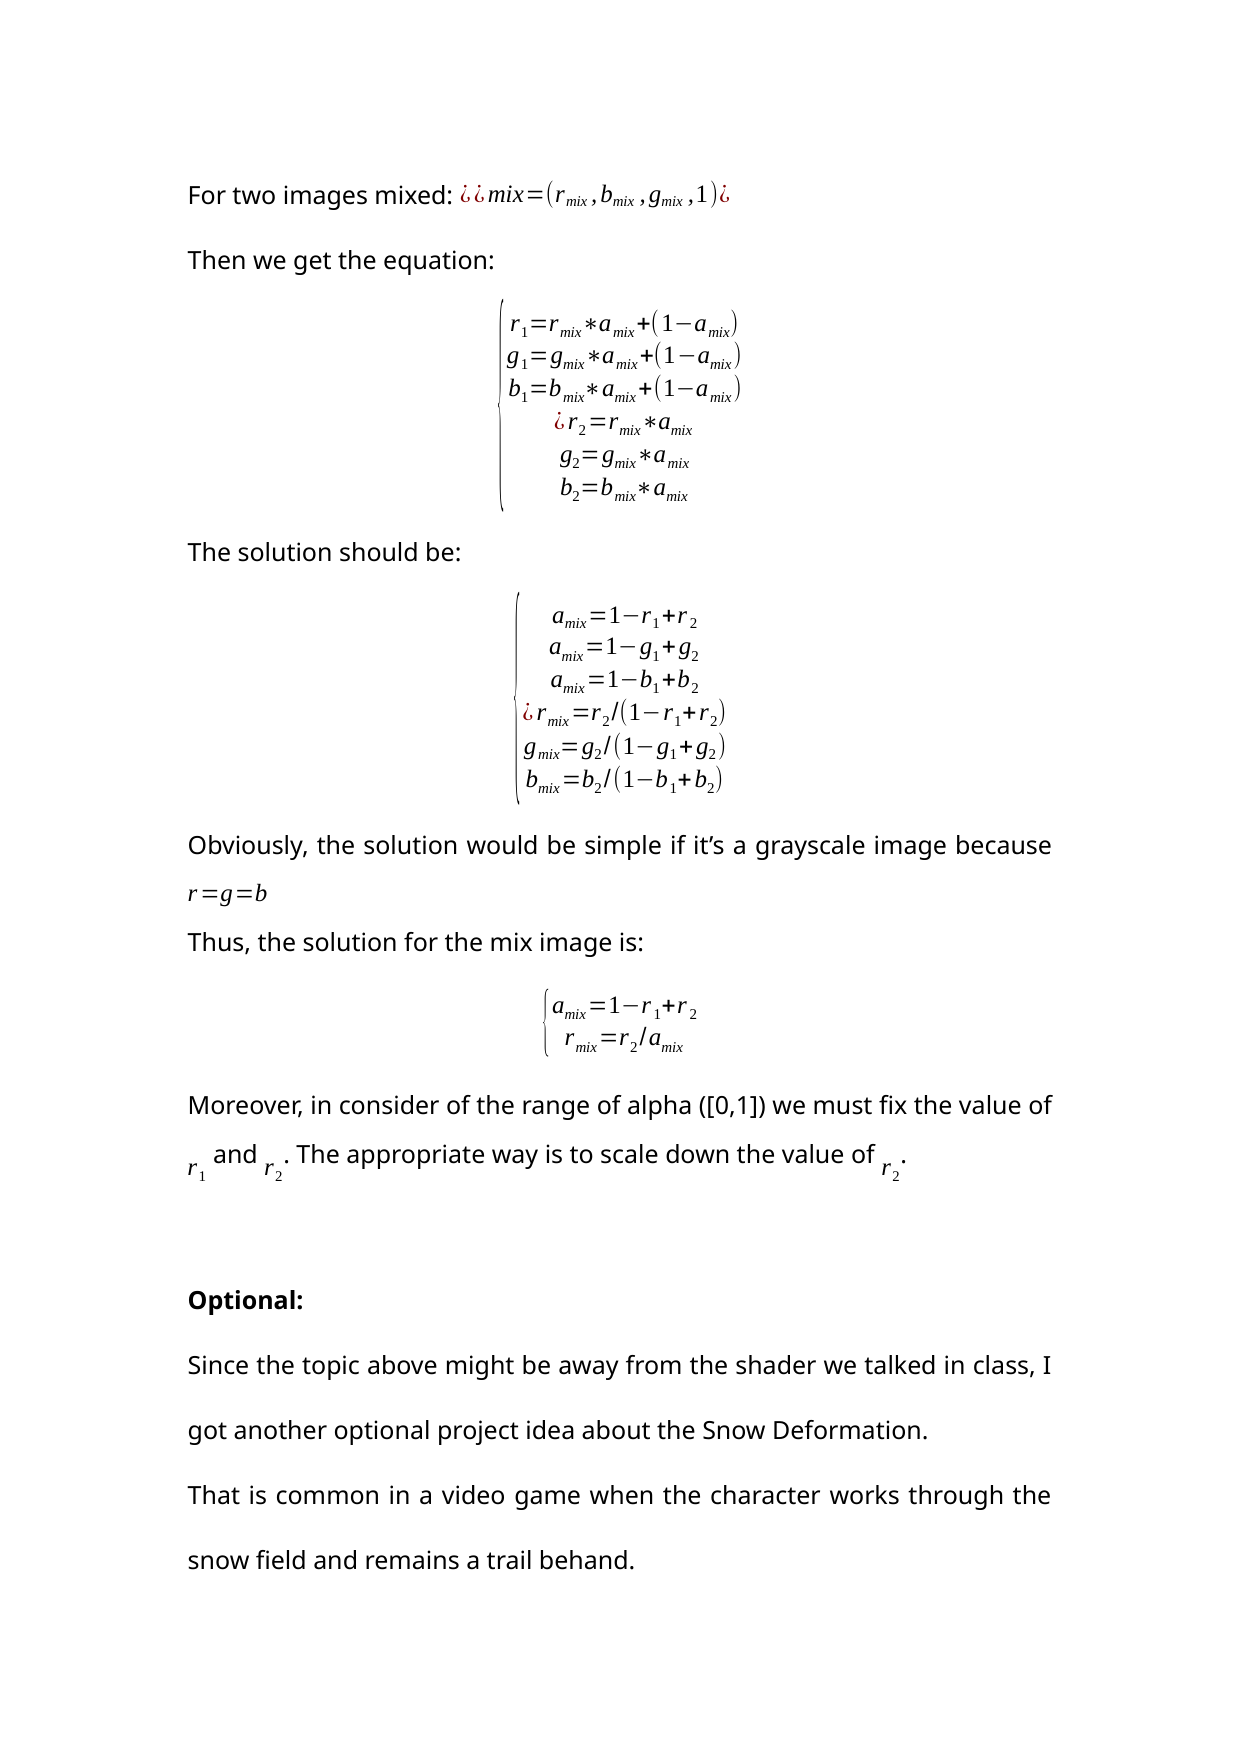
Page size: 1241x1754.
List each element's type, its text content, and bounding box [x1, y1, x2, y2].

text Optional: [187, 1267, 1053, 1332]
text For two images mixed: [187, 162, 1053, 227]
text Since the topic above might be away from the shader we talked in class, I got another optional project idea about the Snow Deformation. [187, 1332, 1053, 1462]
text Moreover, in consider of the range of alpha ([0,1]) we must fix the value of and . The appropriate way is to scale down the value of . [187, 1072, 1053, 1202]
text Obviously, the solution would be simple if it’s a grayscale image because [187, 812, 1053, 909]
text Then we get the equation: [187, 227, 1053, 292]
text That is common in a video game when the character works through the snow field and remains a trail behand. [187, 1462, 1053, 1592]
text Thus, the solution for the mix image is: [187, 909, 1053, 974]
text The solution should be: [187, 519, 1053, 584]
